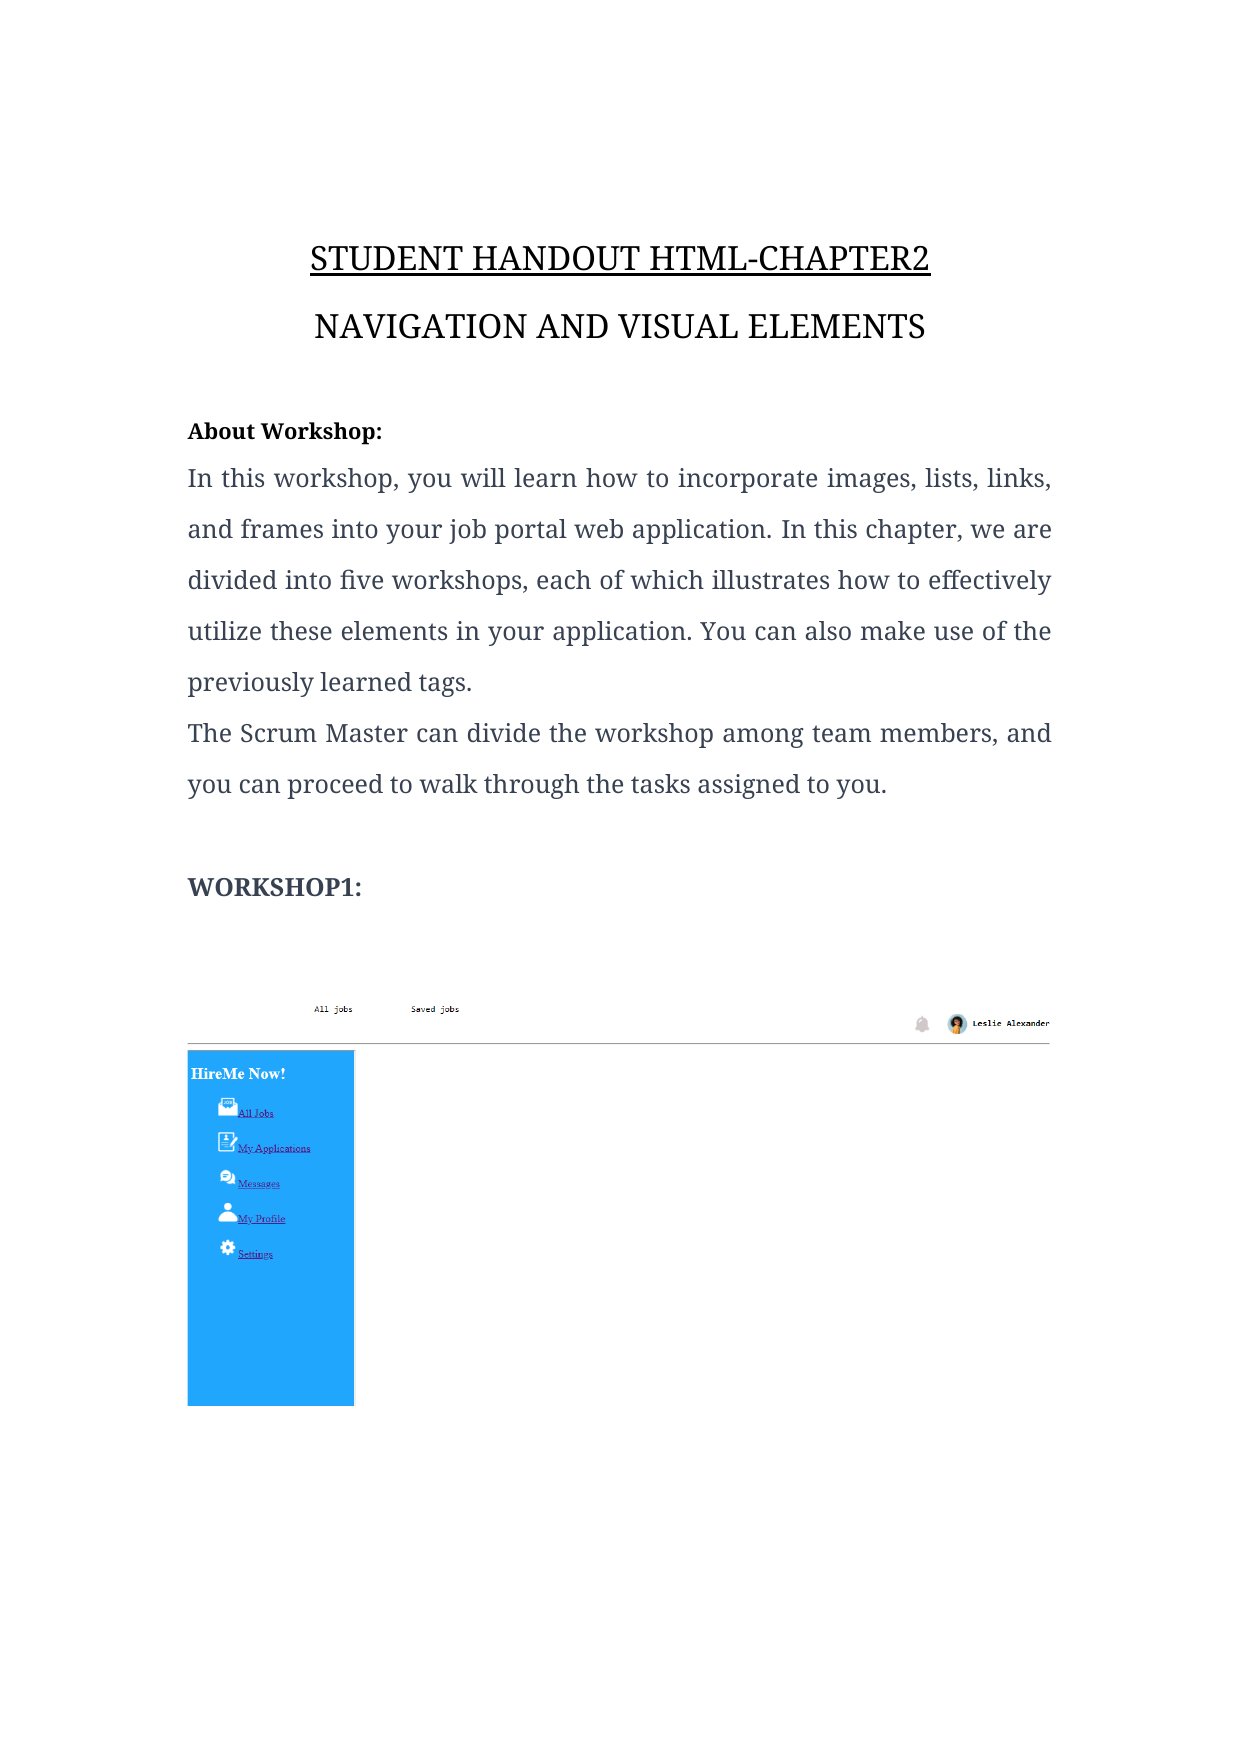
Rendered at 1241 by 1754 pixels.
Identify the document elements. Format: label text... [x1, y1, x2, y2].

text STUDENT HANDOUT HTML-CHAPTER2 [187, 235, 1053, 281]
text NAVIGATION AND VISUAL ELEMENTS [187, 303, 1053, 349]
text About Workshop: [187, 416, 1053, 446]
text The Scrum Master can divide the workshop among team members, and you can proceed to walk through the tasks assigned to you. [187, 716, 1053, 801]
picture [187, 971, 1053, 1406]
text WORKSHOP1: [187, 869, 1053, 903]
text In this workshop, you will learn how to incorporate images, lists, links, and frames into your job portal web application. In this chapter, we are divided into five workshops, each of which illustrates how to effectively utilize these elements in your application. You can also make use of the previously learned tags. [187, 461, 1053, 699]
